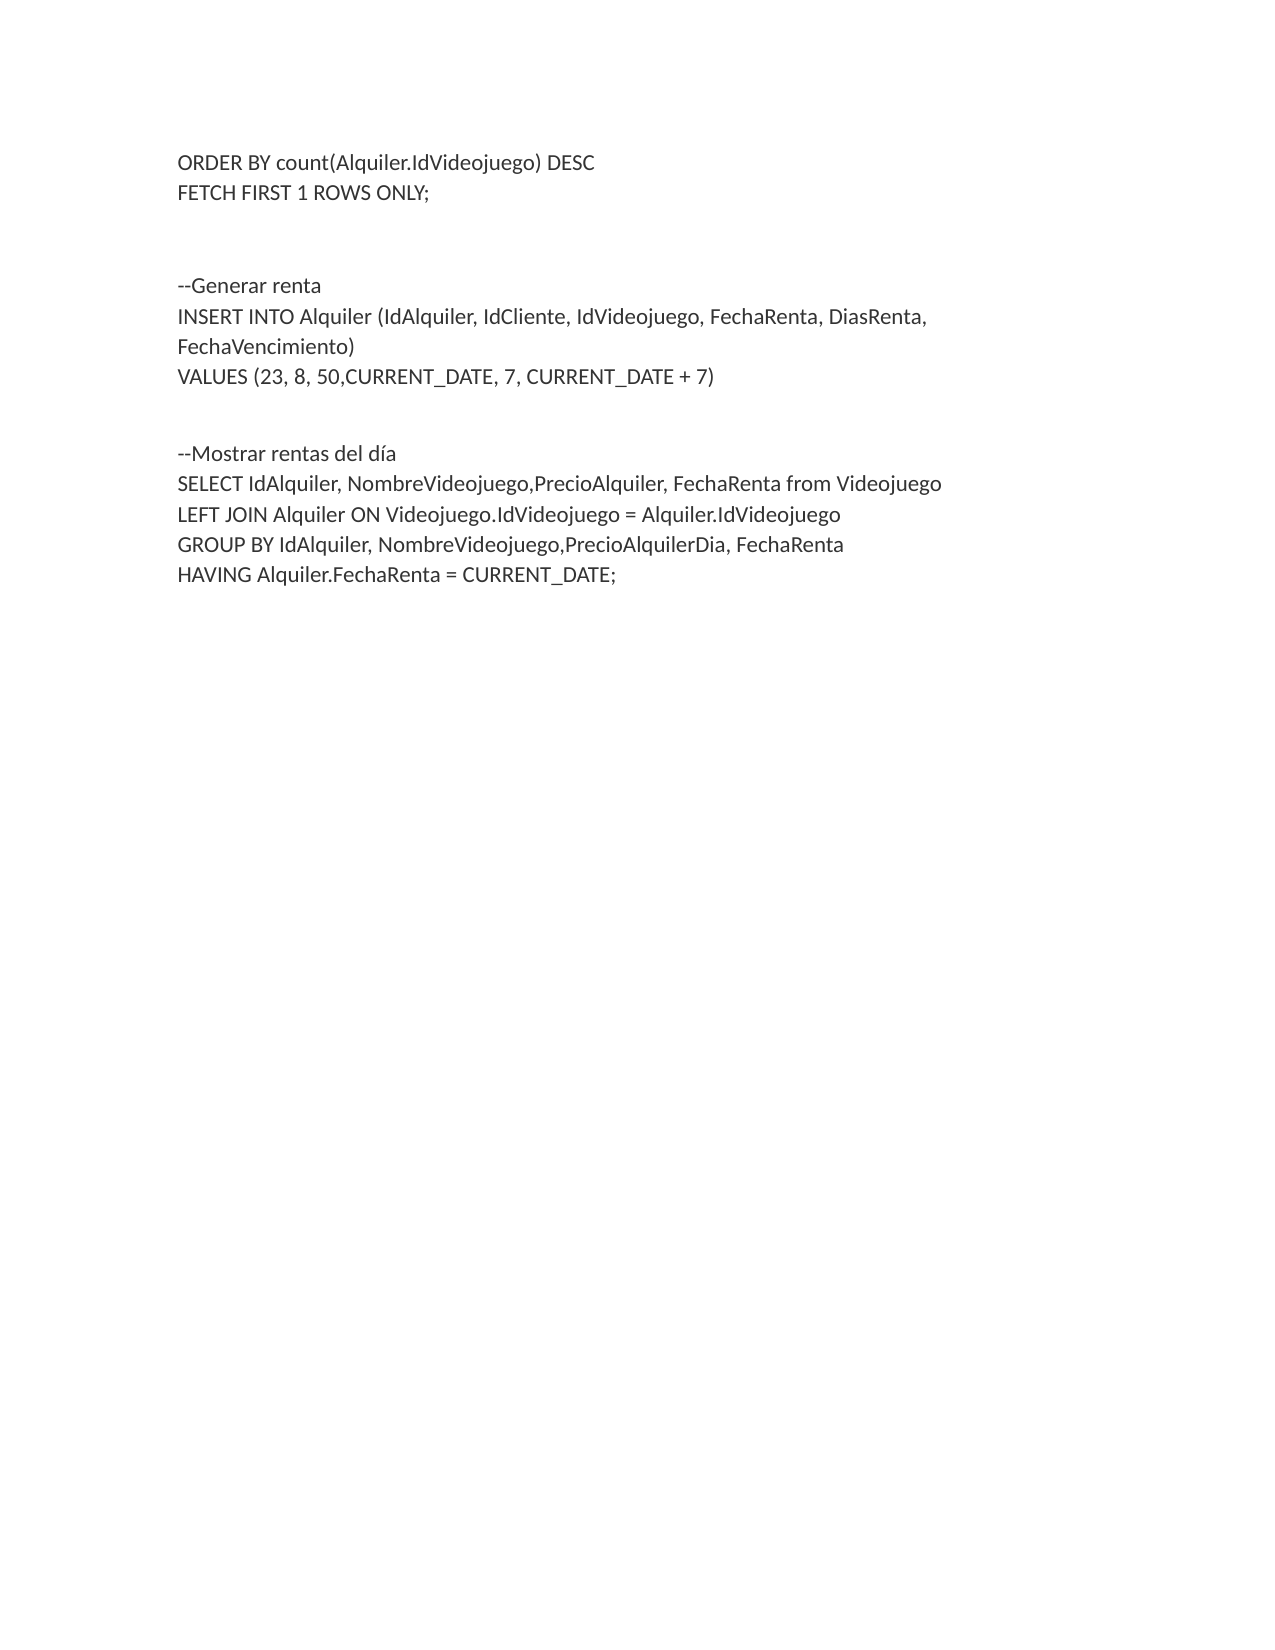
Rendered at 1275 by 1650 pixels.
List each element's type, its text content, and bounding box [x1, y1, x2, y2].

text --Mostrar rentas del día SELECT IdAlquiler, NombreVideojuego,PrecioAlquiler, FechaRenta from Videojuego LEFT JOIN Alquiler ON Videojuego.IdVideojuego = Alquiler.IdVideojuego GROUP BY IdAlquiler, NombreVideojuego,PrecioAlquilerDia, FechaRenta HAVING Alquiler.FechaRenta = CURRENT_DATE; [177, 469, 1098, 618]
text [177, 148, 1098, 236]
text --Generar renta INSERT INTO Alquiler (IdAlquiler, IdCliente, IdVideojuego, FechaRenta, DiasRenta, FechaVencimiento) VALUES (23, 8, 50,CURRENT_DATE, 7, CURRENT_DATE + 7) [177, 302, 1098, 451]
